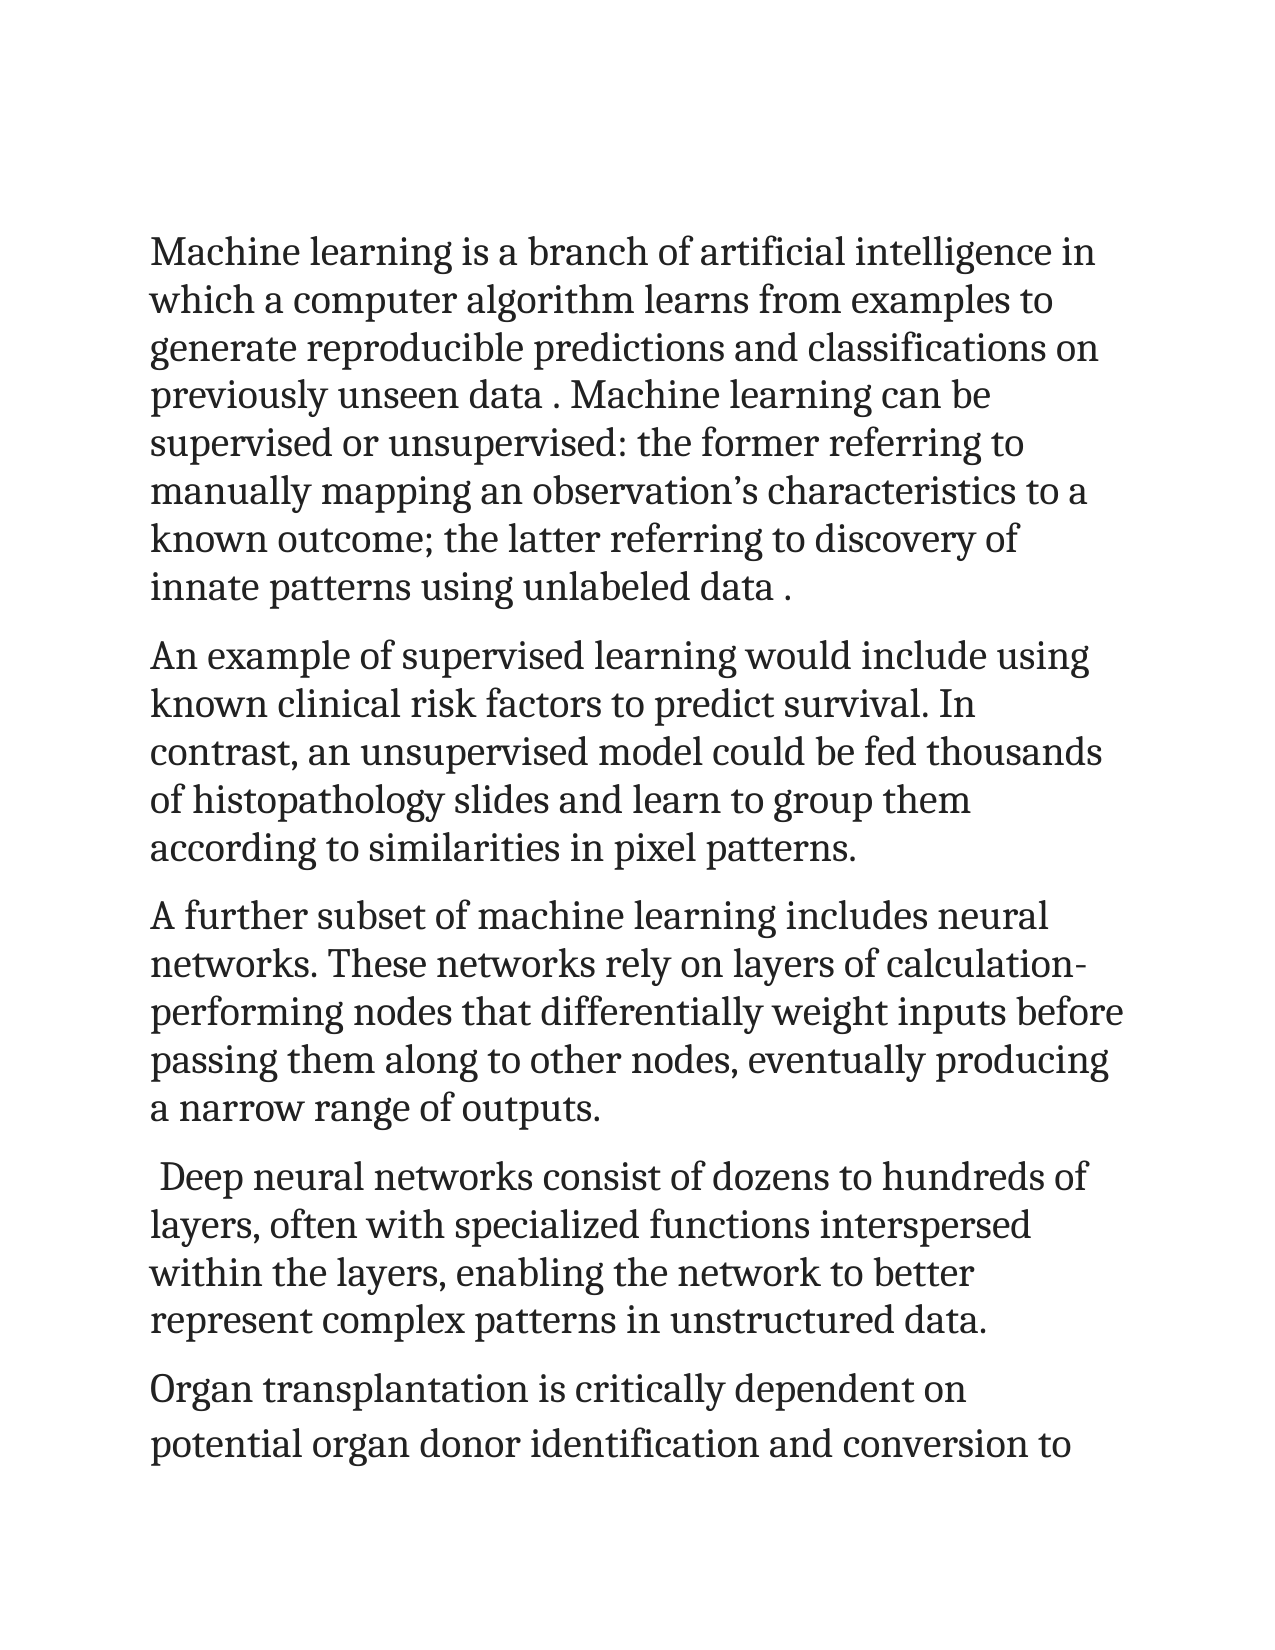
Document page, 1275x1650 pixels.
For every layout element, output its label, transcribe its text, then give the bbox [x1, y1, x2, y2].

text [150, 1365, 1125, 1468]
text A further subset of machine learning includes neural networks. These networks rely on layers of calculation-performing nodes that differentially weight inputs before passing them along to other nodes, eventually producing a narrow range of outputs. [601, 892, 1125, 1132]
text Deep neural networks consist of dozens to hundreds of layers, often with specialized functions interspersed within the layers, enabling the network to better represent complex patterns in unstructured data. [150, 1153, 1125, 1344]
text An example of supervised learning would include using known clinical risk factors to predict survival. In contrast, an unsupervised model could be fed thousands of histopathology slides and learn to group them according to similarities in pixel patterns. [150, 632, 1125, 871]
text Machine learning is a branch of artificial intelligence in which a computer algorithm learns from examples to generate reproducible predictions and classifications on previously unseen data . Machine learning can be supervised or unsupervised: the former referring to manually mapping an observation’s characteristics to a known outcome; the latter referring to discovery of innate patterns using unlabeled data . [150, 228, 1125, 611]
